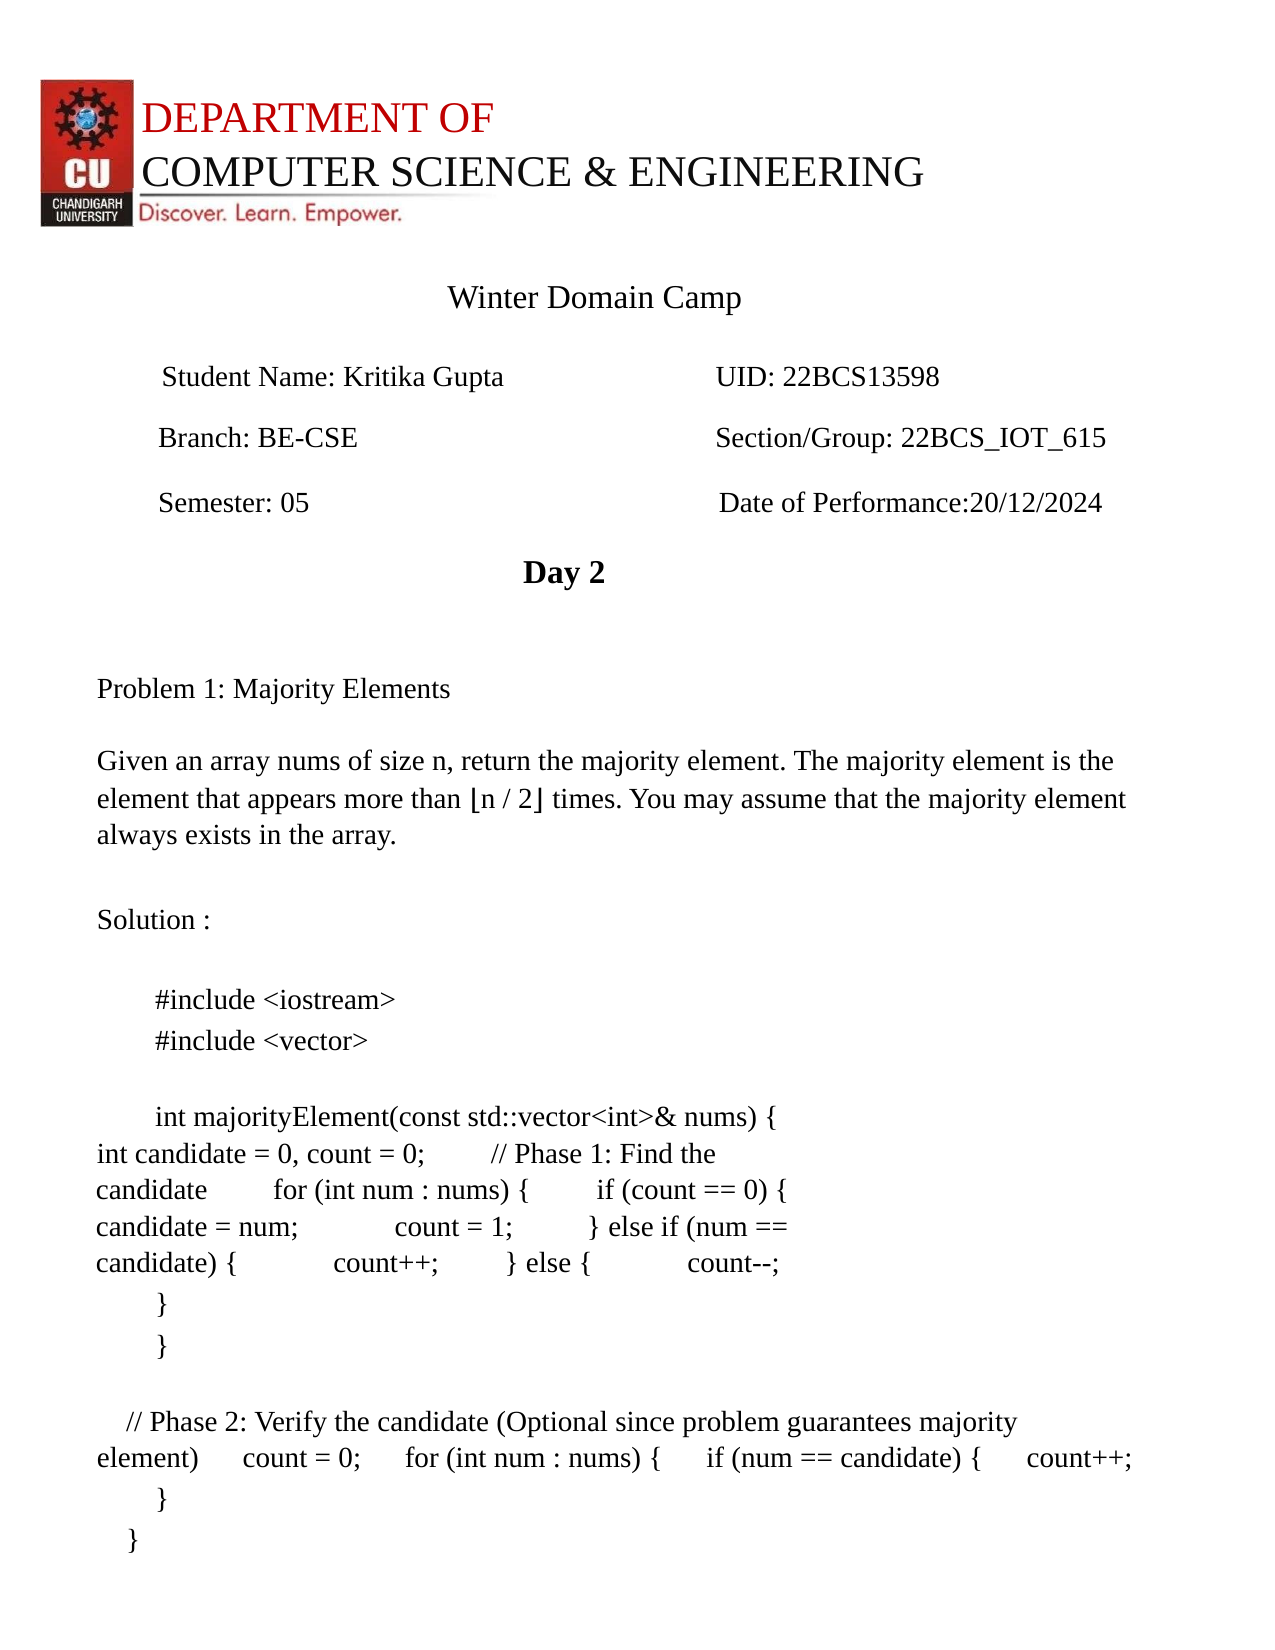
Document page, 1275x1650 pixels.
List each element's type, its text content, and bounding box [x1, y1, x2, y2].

text Semester: 05 Date of Performance:20/12/2024 [97, 485, 1133, 518]
text } [97, 1287, 1133, 1320]
text #include <iostream> [97, 982, 1133, 1016]
text int candidate = 0, count = 0; // Phase 1: Find the [97, 1136, 1133, 1169]
text Day 2 [139, 552, 1133, 591]
text candidate for (int num : nums) { if (count == 0) { candidate = num; count = 1; } else if (num == candidate) { count++; } else { count--; [96, 1172, 792, 1279]
text Branch: BE-CSE Section/Group: 22BCS_IOT_615 [158, 420, 1133, 453]
text } [97, 1522, 1133, 1556]
text Given an array nums of size n, return the majority element. The majority element is the element that appears more than ⌊n / 2⌋ times. You may assume that the majority element always exists in the array. [97, 743, 1133, 850]
text } [97, 1328, 1133, 1361]
text // Phase 2: Verify the candidate (Optional since problem guarantees majority element) count = 0; for (int num : nums) { if (num == candidate) { count++; [97, 1404, 1133, 1473]
text int majorityElement(const std::vector<int>& nums) { [97, 1099, 1133, 1133]
text Solution : [97, 902, 1133, 935]
text } [97, 1481, 1133, 1515]
text #include <vector> [97, 1023, 1133, 1057]
text Student Name: Kritika Gupta UID: 22BCS13598 [139, 359, 1133, 393]
text Winter Domain Camp [139, 277, 1133, 316]
picture [40, 79, 529, 227]
text Problem 1: Majority Elements [97, 671, 1133, 705]
